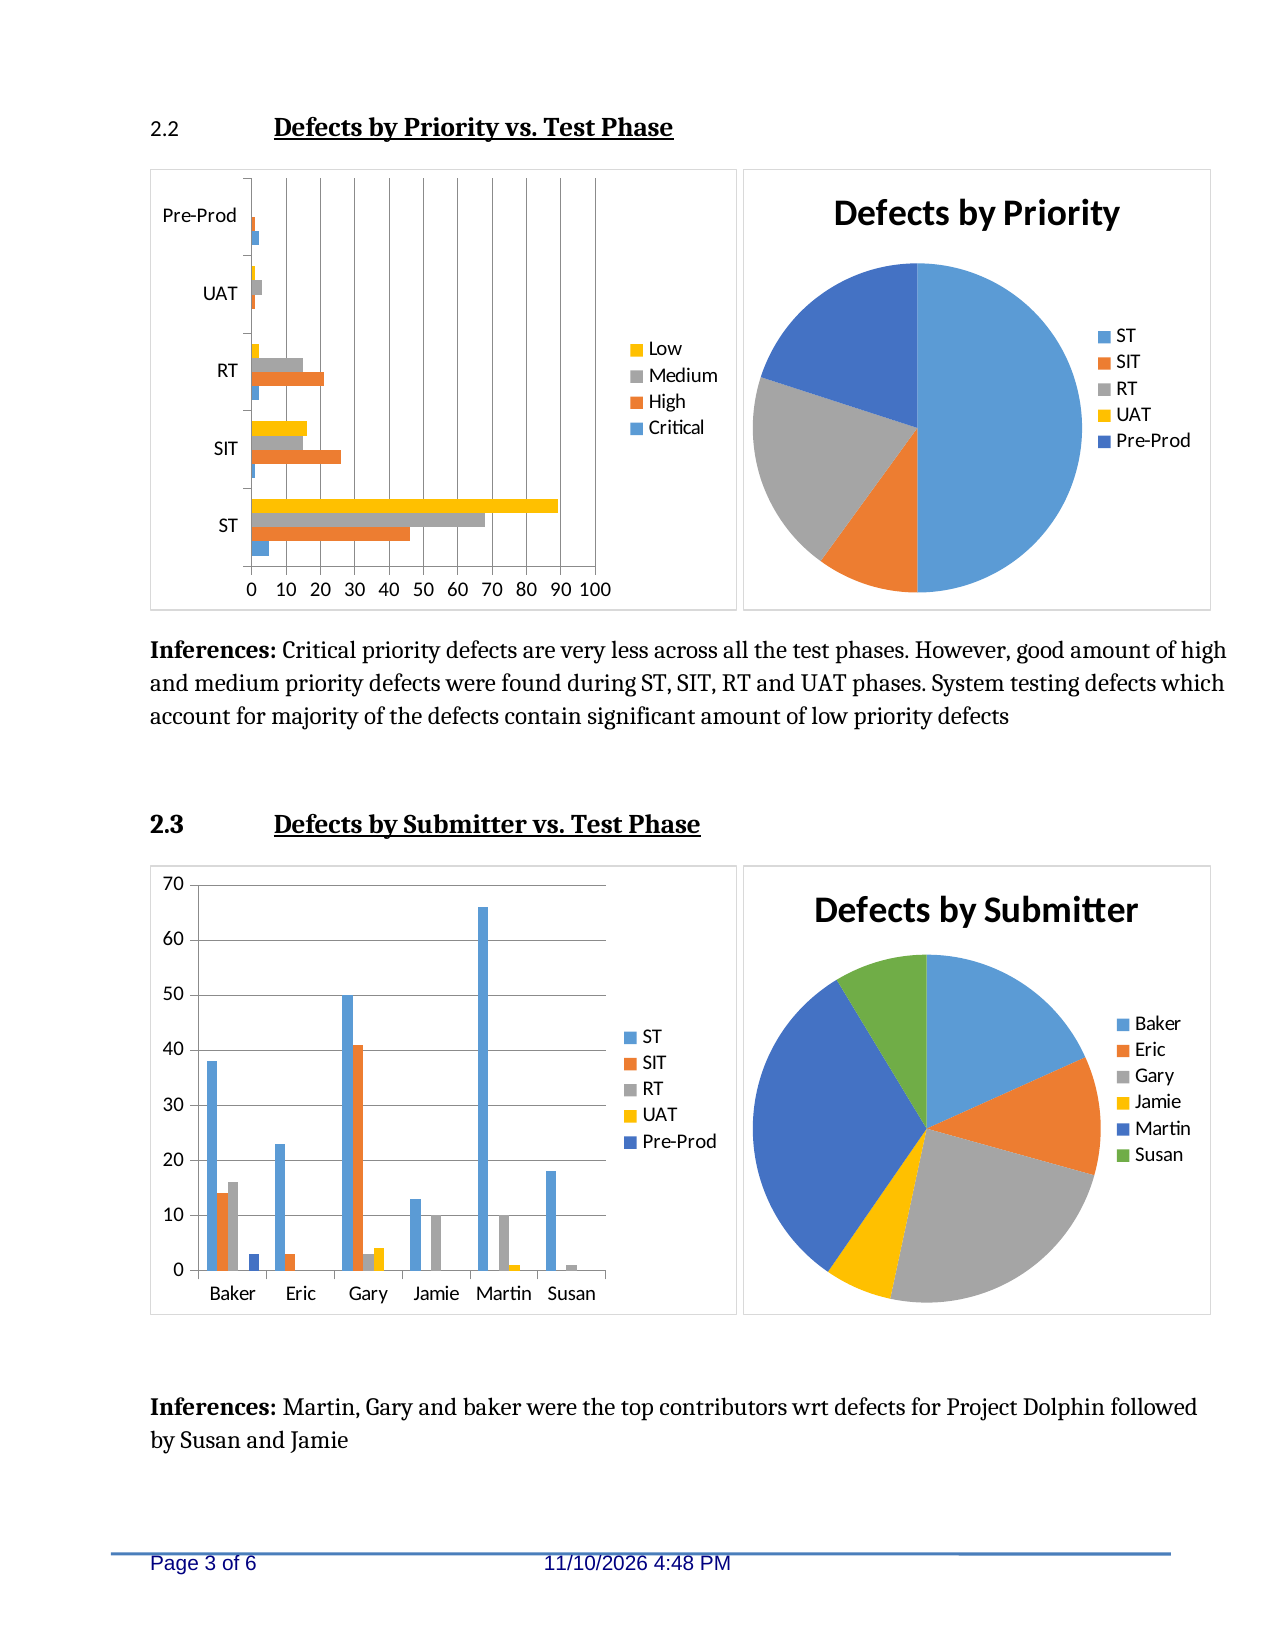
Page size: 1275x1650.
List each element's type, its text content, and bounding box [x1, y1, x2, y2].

text Inferences: Martin, Gary and baker were the top contributors wrt defects for Project Dolphin followed by Susan and Jamie [150, 1393, 1228, 1455]
text Inferences: Critical priority defects are very less across all the test phases. However, good amount of high and medium priority defects were found during ST, SIT, RT and UAT phases. System testing defects which account for majority of the defects contain significant amount of low priority defects [150, 636, 1228, 731]
list Defects by Priority vs. Test Phase [150, 112, 1228, 143]
list Defects by Submitter vs. Test Phase [150, 809, 1228, 840]
